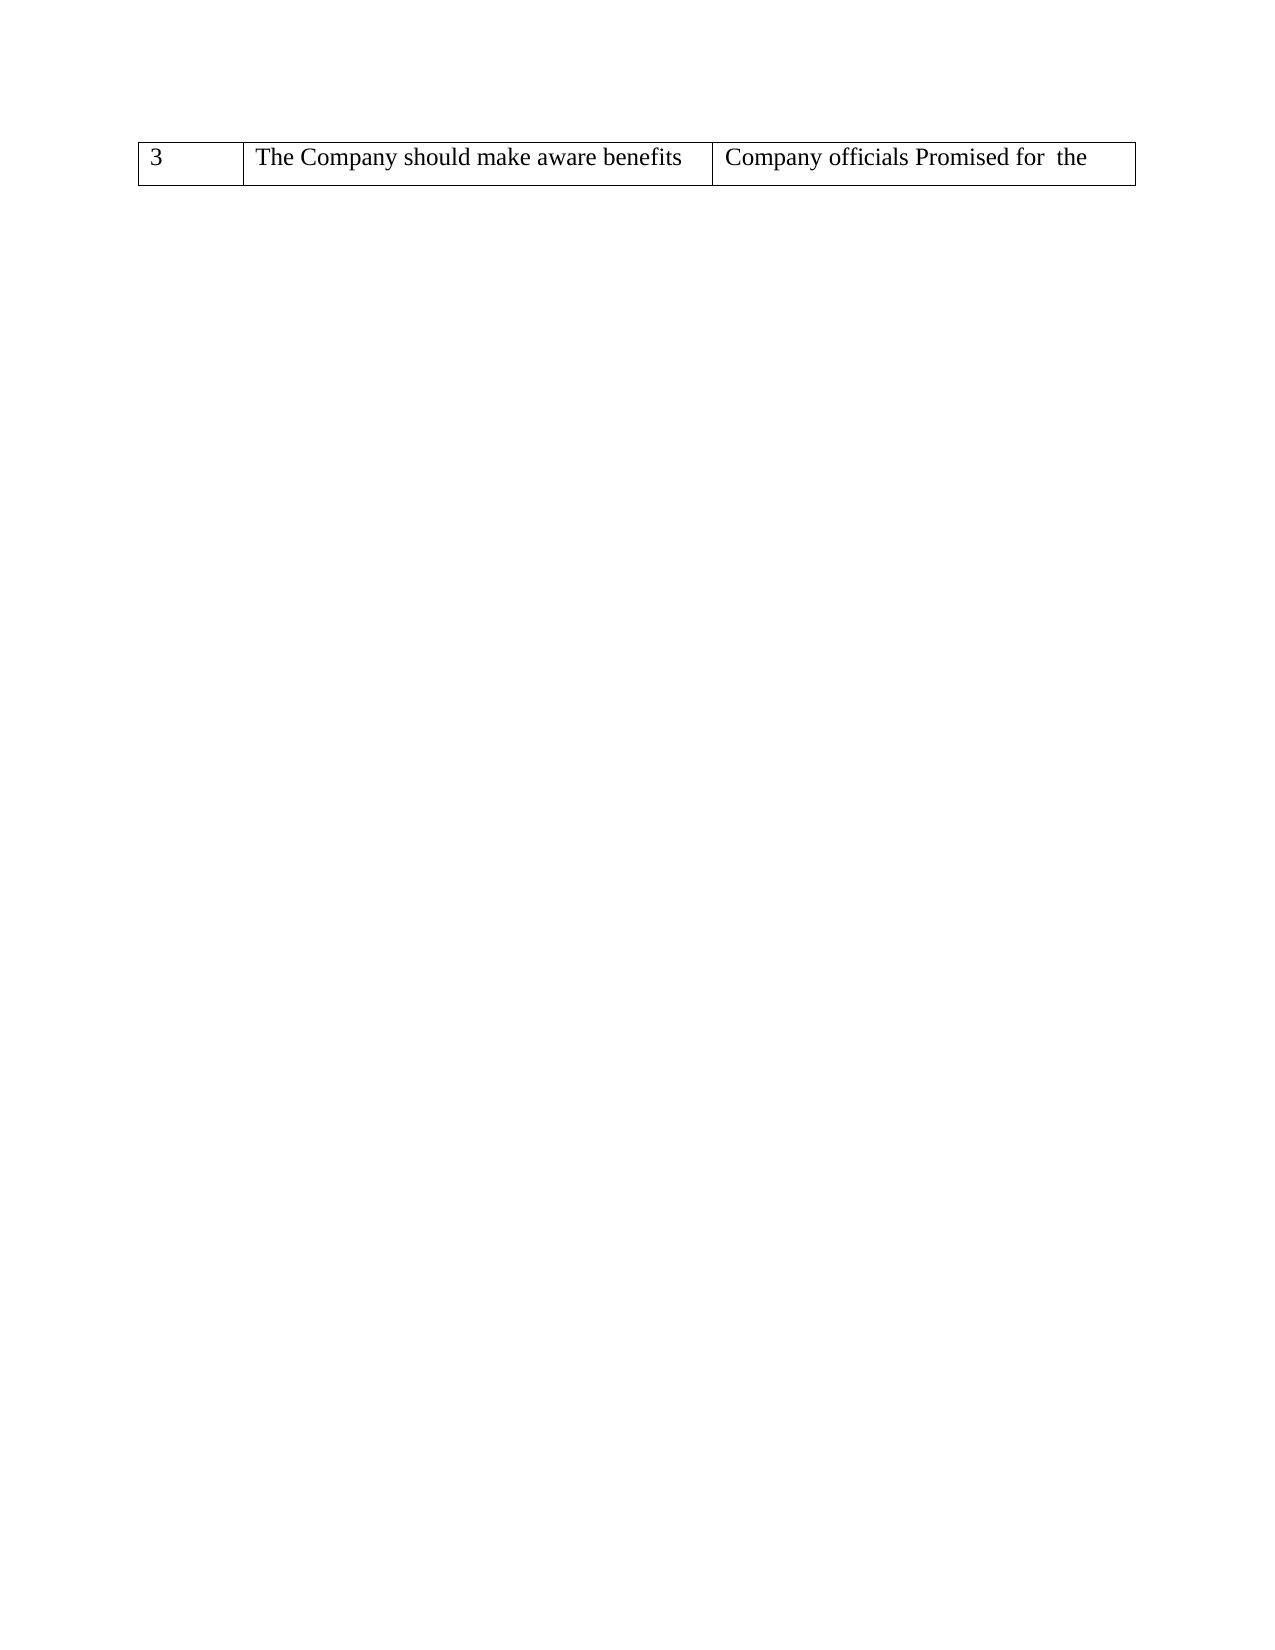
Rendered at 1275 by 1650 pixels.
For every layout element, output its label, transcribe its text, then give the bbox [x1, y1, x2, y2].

table_cell 3 [139, 143, 243, 184]
table_cell Company officials Promised for the [713, 143, 1135, 184]
table_cell The Company should make aware benefits [244, 143, 712, 184]
